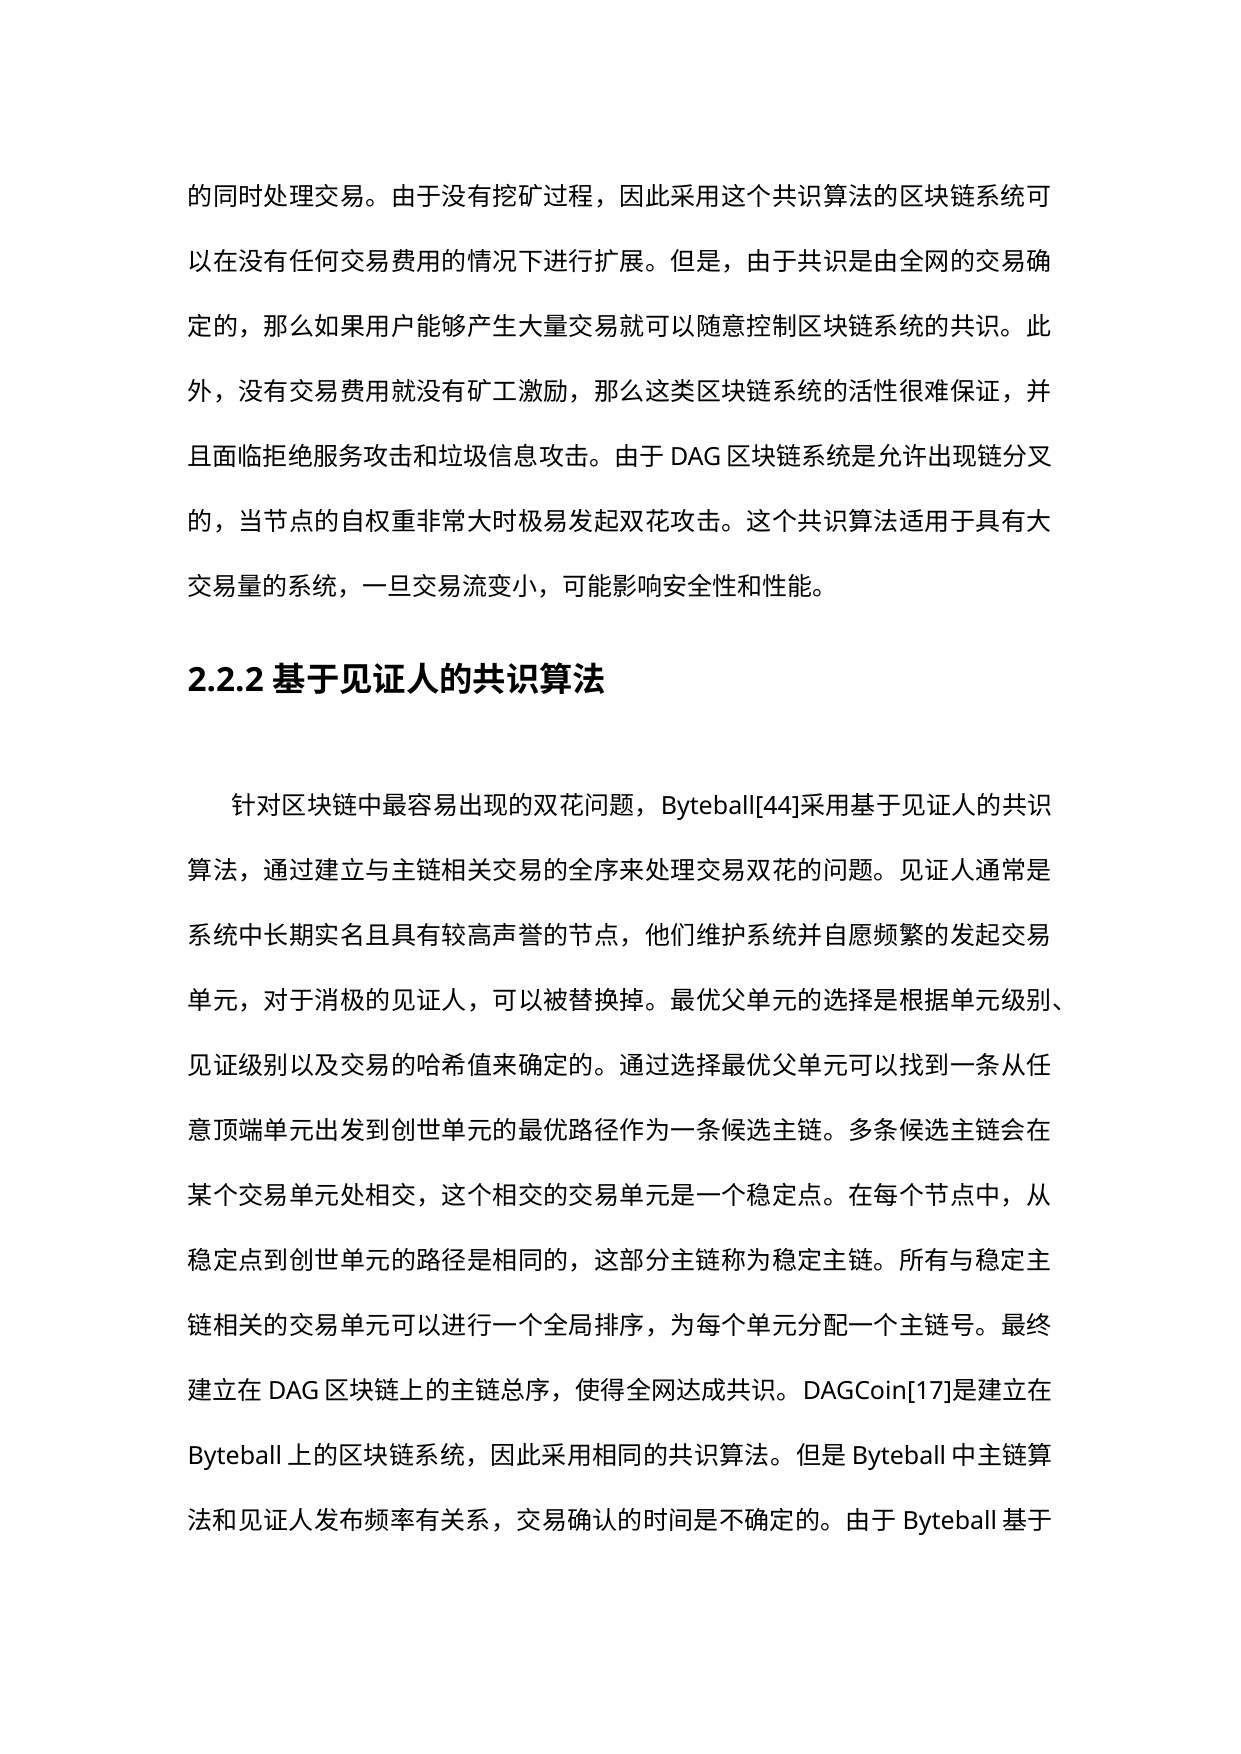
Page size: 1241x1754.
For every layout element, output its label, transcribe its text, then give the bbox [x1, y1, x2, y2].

subtitle 2.2.2 基于见证人的共识算法 [187, 644, 1053, 709]
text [187, 771, 1053, 1551]
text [187, 162, 1053, 617]
